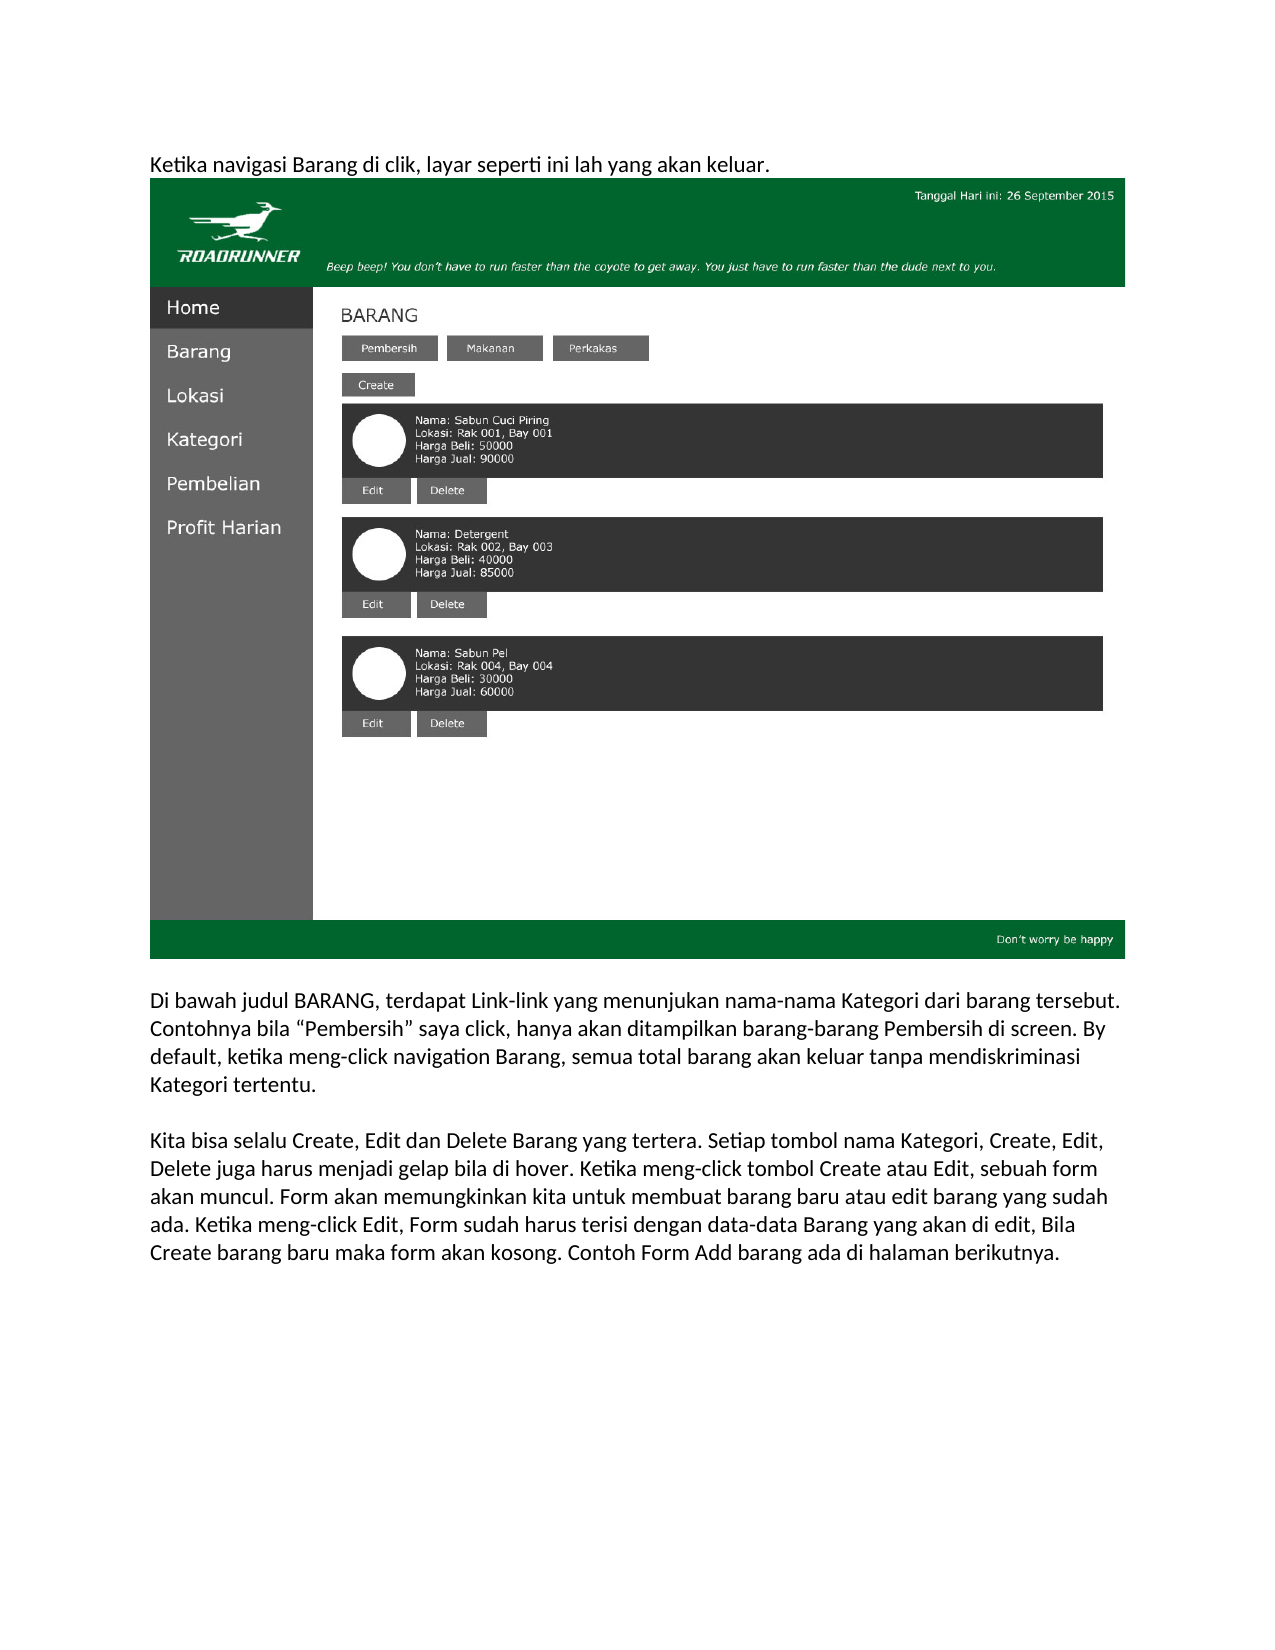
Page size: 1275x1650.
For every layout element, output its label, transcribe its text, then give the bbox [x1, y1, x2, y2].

text Kita bisa selalu Create, Edit dan Delete Barang yang tertera. Setiap tombol nama Kategori, Create, Edit, Delete juga harus menjadi gelap bila di hover. Ketika meng-click tombol Create atau Edit, sebuah form akan muncul. Form akan memungkinkan kita untuk membuat barang baru atau edit barang yang sudah ada. Ketika meng-click Edit, Form sudah harus terisi dengan data-data Barang yang akan di edit, Bila Create barang baru maka form akan kosong. Contoh Form Add barang ada di halaman berikutnya. [150, 1126, 1125, 1266]
text Di bawah judul BARANG, terdapat Link-link yang menunjukan nama-nama Kategori dari barang tersebut. [150, 986, 1125, 1014]
text Ketika navigasi Barang di clik, layar seperti ini lah yang akan keluar. [150, 150, 1125, 178]
text Contohnya bila “Pembersih” saya click, hanya akan ditampilkan barang-barang Pembersih di screen. By default, ketika meng-click navigation Barang, semua total barang akan keluar tanpa mendiskriminasi Kategori tertentu. [150, 1014, 1125, 1098]
picture [150, 178, 1125, 959]
